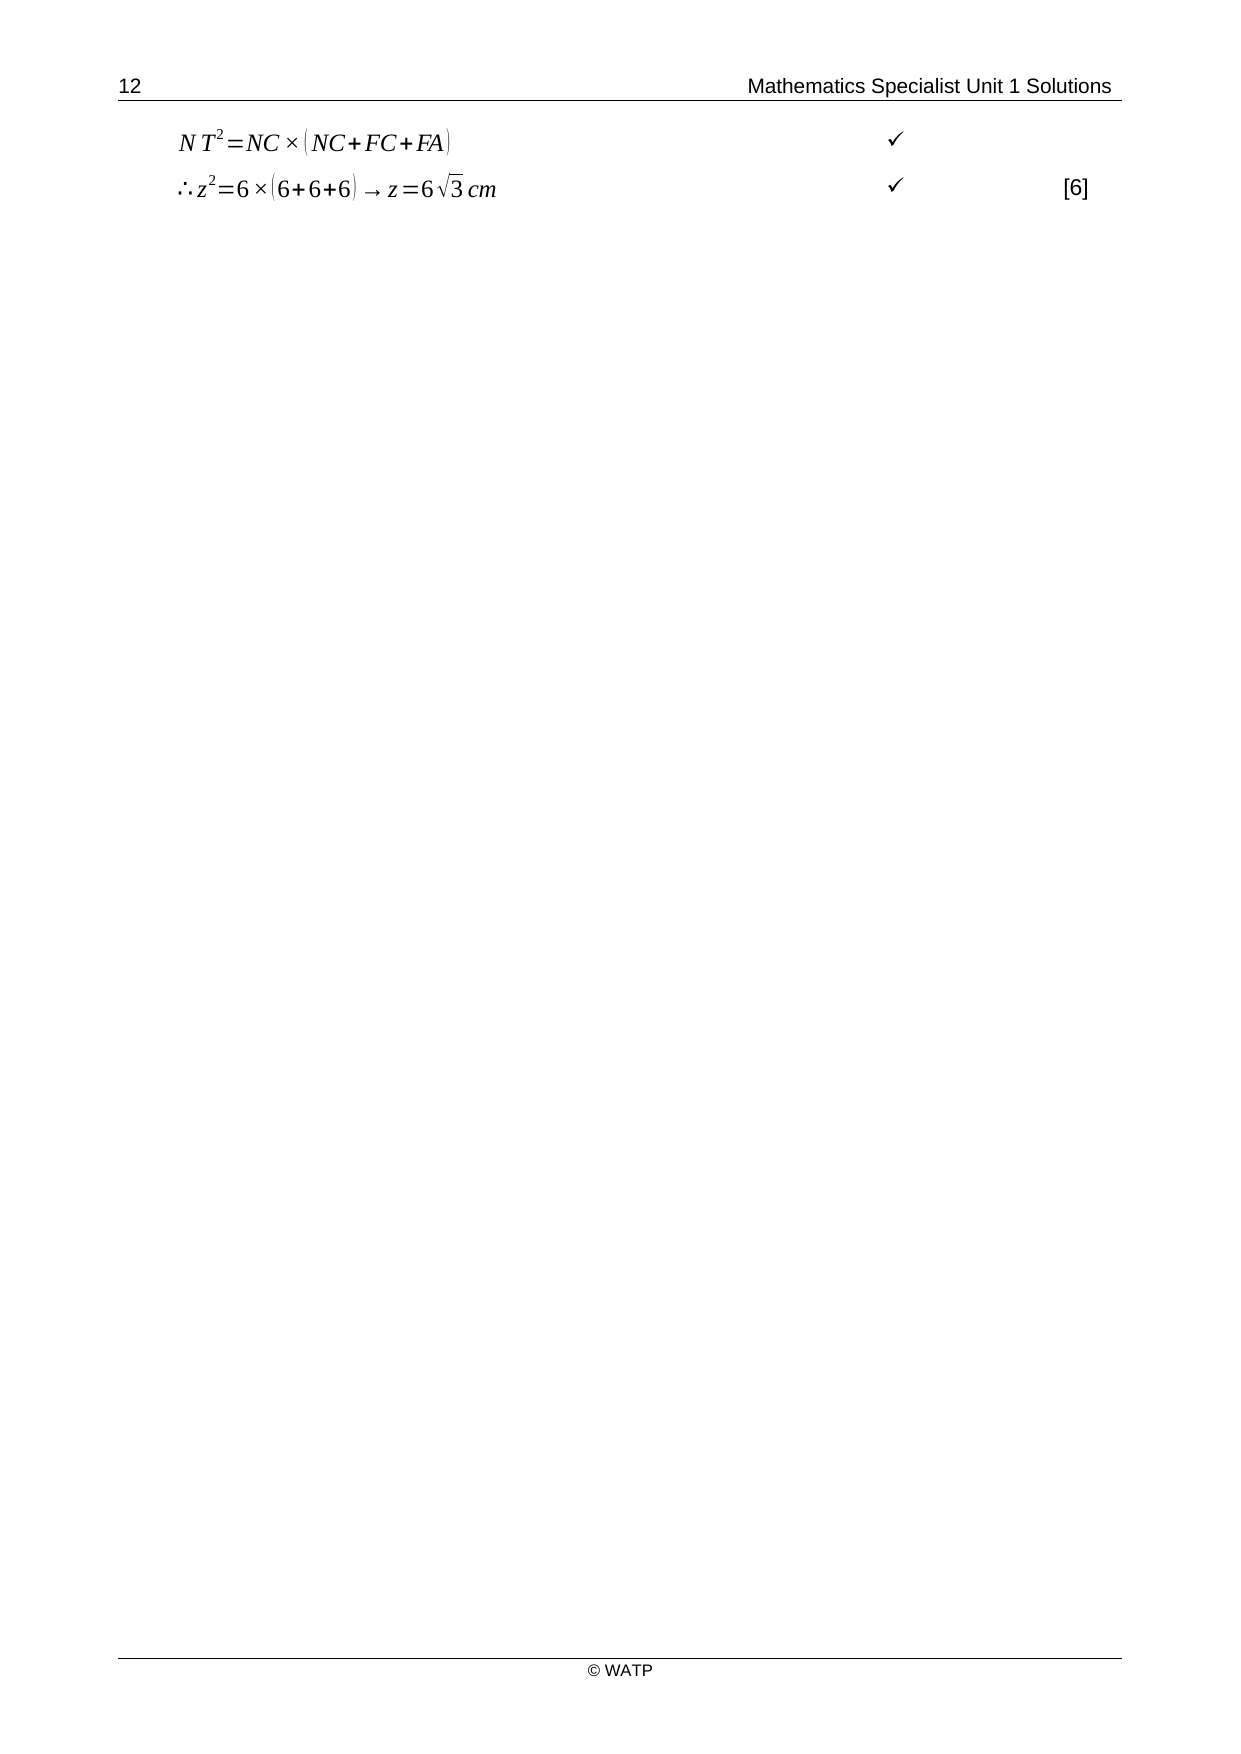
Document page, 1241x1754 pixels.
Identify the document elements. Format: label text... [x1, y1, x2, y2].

text [6] [118, 171, 1122, 203]
